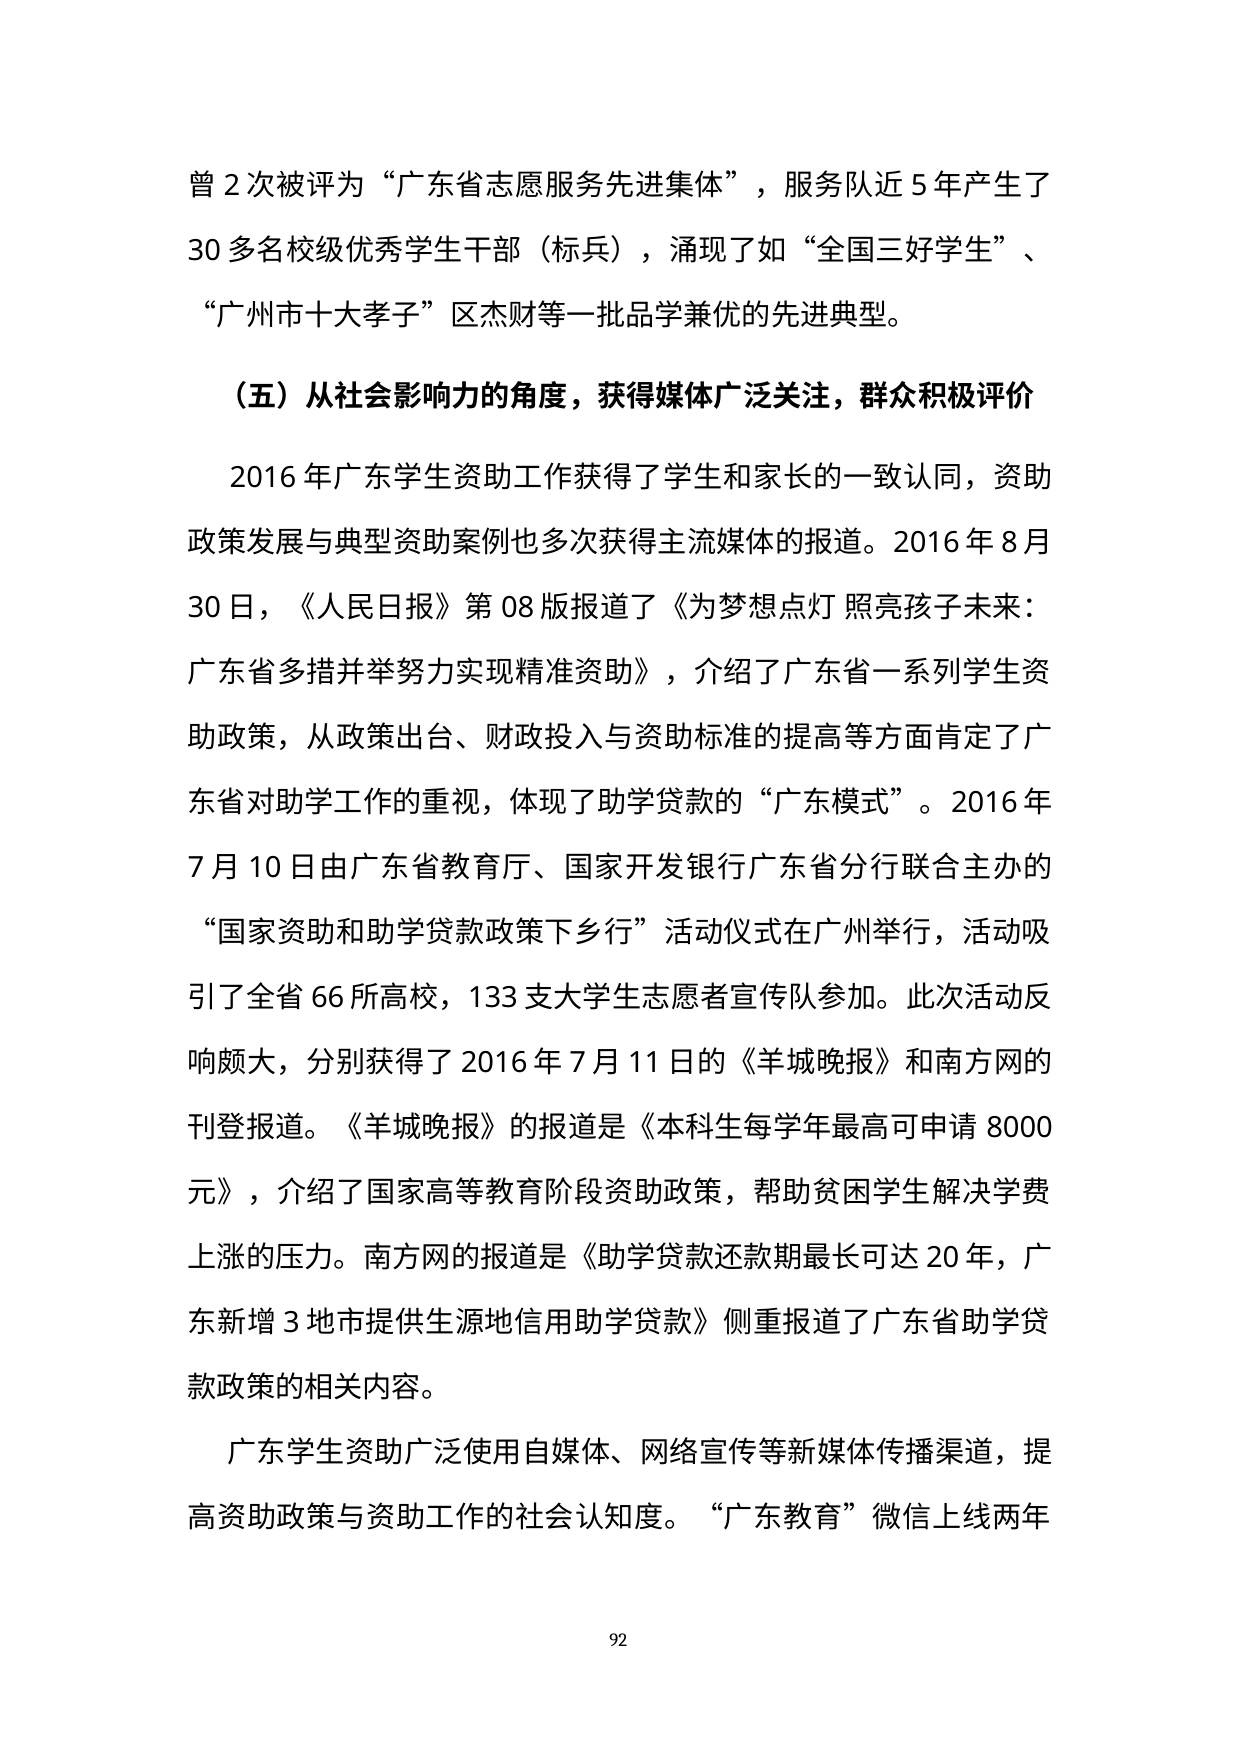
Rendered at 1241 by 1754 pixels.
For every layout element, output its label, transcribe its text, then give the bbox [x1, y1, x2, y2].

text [187, 150, 1053, 345]
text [187, 1417, 1053, 1547]
text 2016年广东学生资助工作获得了学生和家长的一致认同，资助政策发展与典型资助案例也多次获得主流媒体的报道。2016年8月30日，《人民日报》第08版报道了《为梦想点灯 照亮孩子未来：广东省多措并举努力实现精准资助》，介绍了广东省一系列学生资助政策，从政策出台、财政投入与资助标准的提高等方面肯定了广东省对助学工作的重视，体现了助学贷款的“广东模式”。2016年7月10日由广东省教育厅、国家开发银行广东省分行联合主办的“国家资助和助学贷款政策下乡行”活动仪式在广州举行，活动吸引了全省66所高校，133支大学生志愿者宣传队参加。此次活动反响颇大，分别获得了2016年7月11日的《羊城晚报》和南方网的刊登报道。《羊城晚报》的报道是《本科生每学年最高可申请8000元》，介绍了国家高等教育阶段资助政策，帮助贫困学生解决学费上涨的压力。南方网的报道是《助学贷款还款期最长可达20年，广东新增3地市提供生源地信用助学贷款》侧重报道了广东省助学贷款政策的相关内容。 [187, 442, 1053, 1417]
text （五）从社会影响力的角度，获得媒体广泛关注，群众积极评价 [187, 361, 1053, 426]
